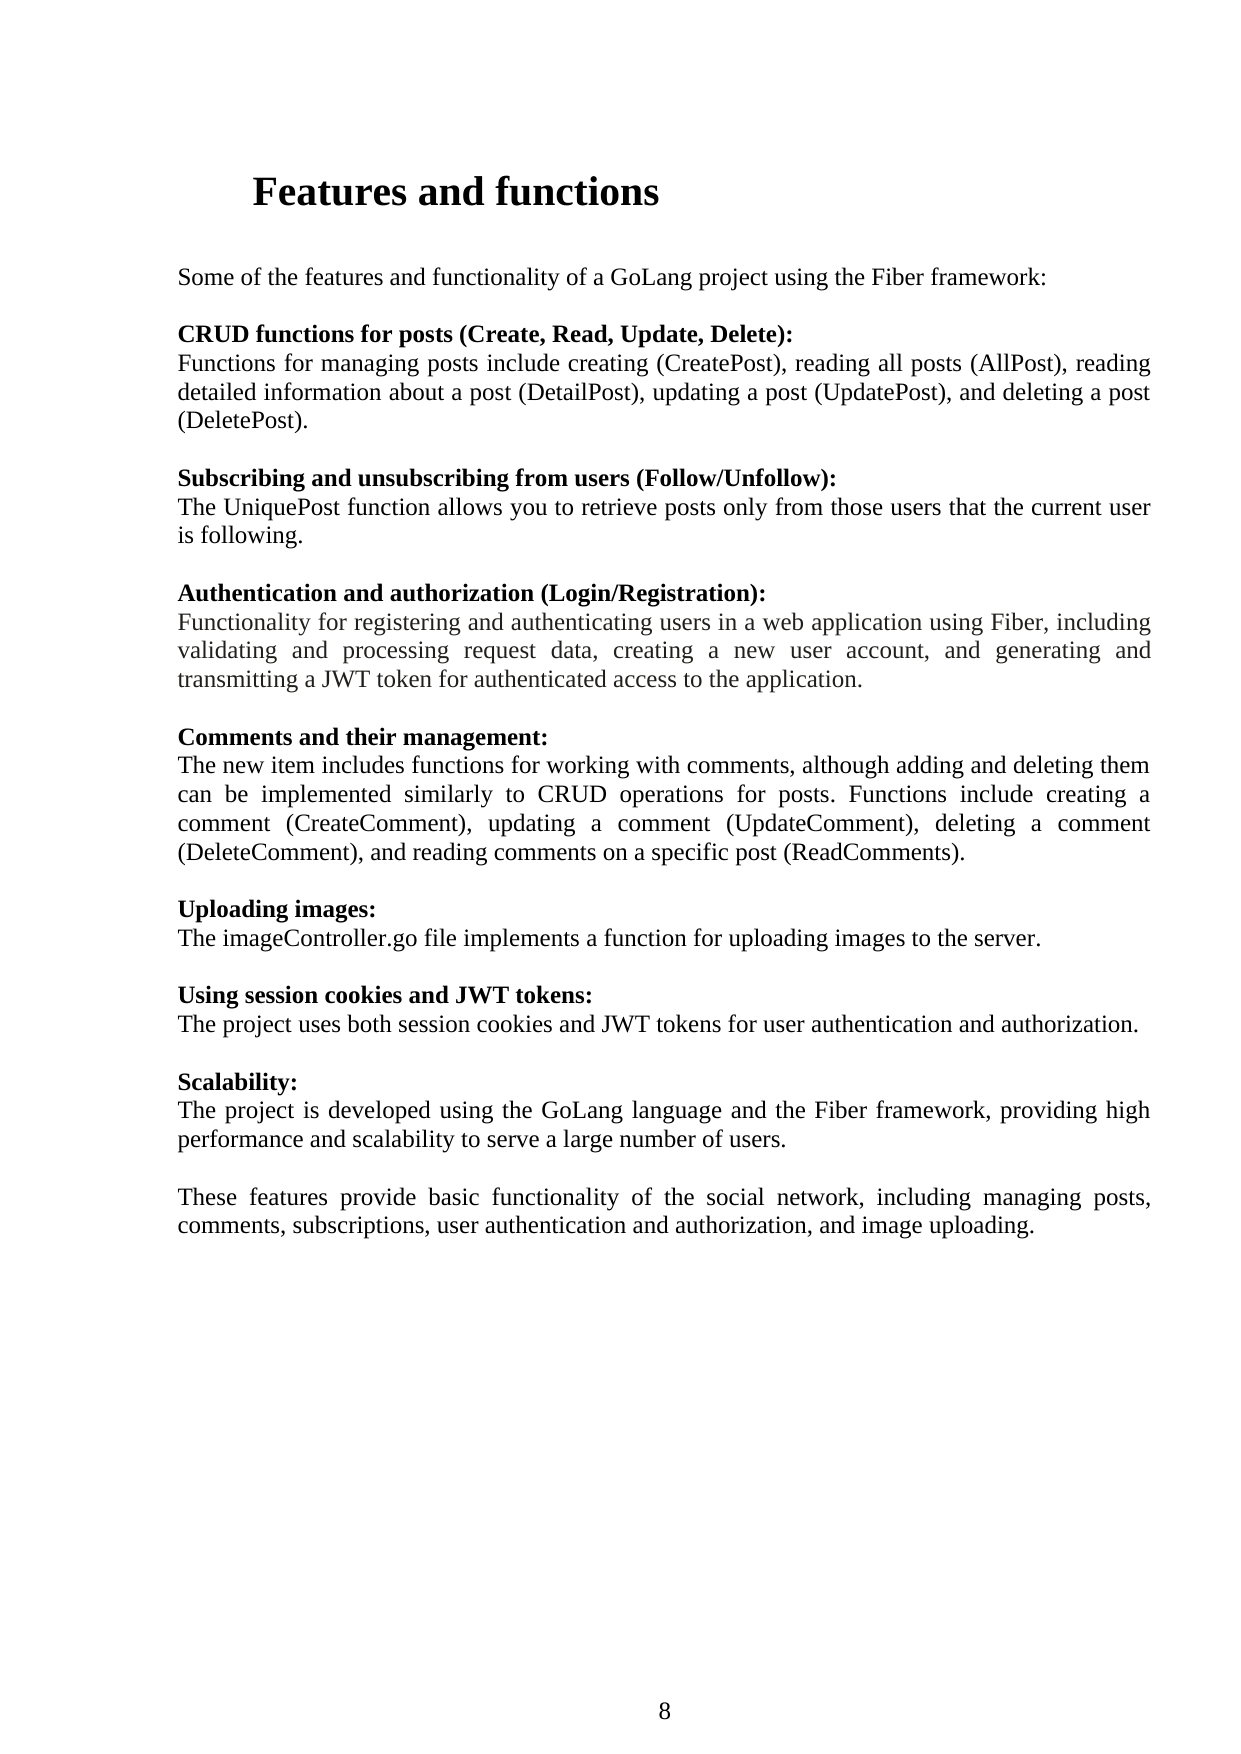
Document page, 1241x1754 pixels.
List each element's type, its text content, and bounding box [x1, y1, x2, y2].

text Some of the features and functionality of a GoLang project using the Fiber framework: [177, 262, 1152, 291]
text CRUD functions for posts (Create, Read, Update, Delete): [177, 319, 1152, 348]
text The project is developed using the GoLang language and the Fiber framework, providing high performance and scalability to serve a large number of users. [177, 1096, 1152, 1153]
text Uploading images: [177, 894, 1152, 923]
text Features and functions [177, 166, 1152, 214]
text These features provide basic functionality of the social network, including managing posts, comments, subscriptions, user authentication and authorization, and image uploading. [177, 1182, 1152, 1239]
text The imageController.go file implements a function for uploading images to the server. [177, 923, 1152, 952]
text Scalability: [177, 1067, 1152, 1096]
text Functions for managing posts include creating (CreatePost), reading all posts (AllPost), reading detailed information about a post (DetailPost), updating a post (UpdatePost), and deleting a post (DeletePost). [177, 348, 1152, 434]
text The new item includes functions for working with comments, although adding and deleting them can be implemented similarly to CRUD operations for posts. Functions include creating a comment (CreateComment), updating a comment (UpdateComment), deleting a comment (DeleteComment), and reading comments on a specific post (ReadComments). [177, 751, 1152, 866]
text The project uses both session cookies and JWT tokens for user authentication and authorization. [177, 1009, 1152, 1038]
text Authentication and authorization (Login/Registration): [177, 578, 1152, 607]
text Functionality for registering and authenticating users in a web application using Fiber, including validating and processing request data, creating a new user account, and generating and transmitting a JWT token for authenticated access to the application. [177, 607, 1152, 693]
text Using session cookies and JWT tokens: [177, 981, 1152, 1009]
text Subscribing and unsubscribing from users (Follow/Unfollow): [177, 463, 1152, 492]
text The UniquePost function allows you to retrieve posts only from those users that the current user is following. [177, 492, 1152, 549]
text Comments and their management: [177, 722, 1152, 751]
